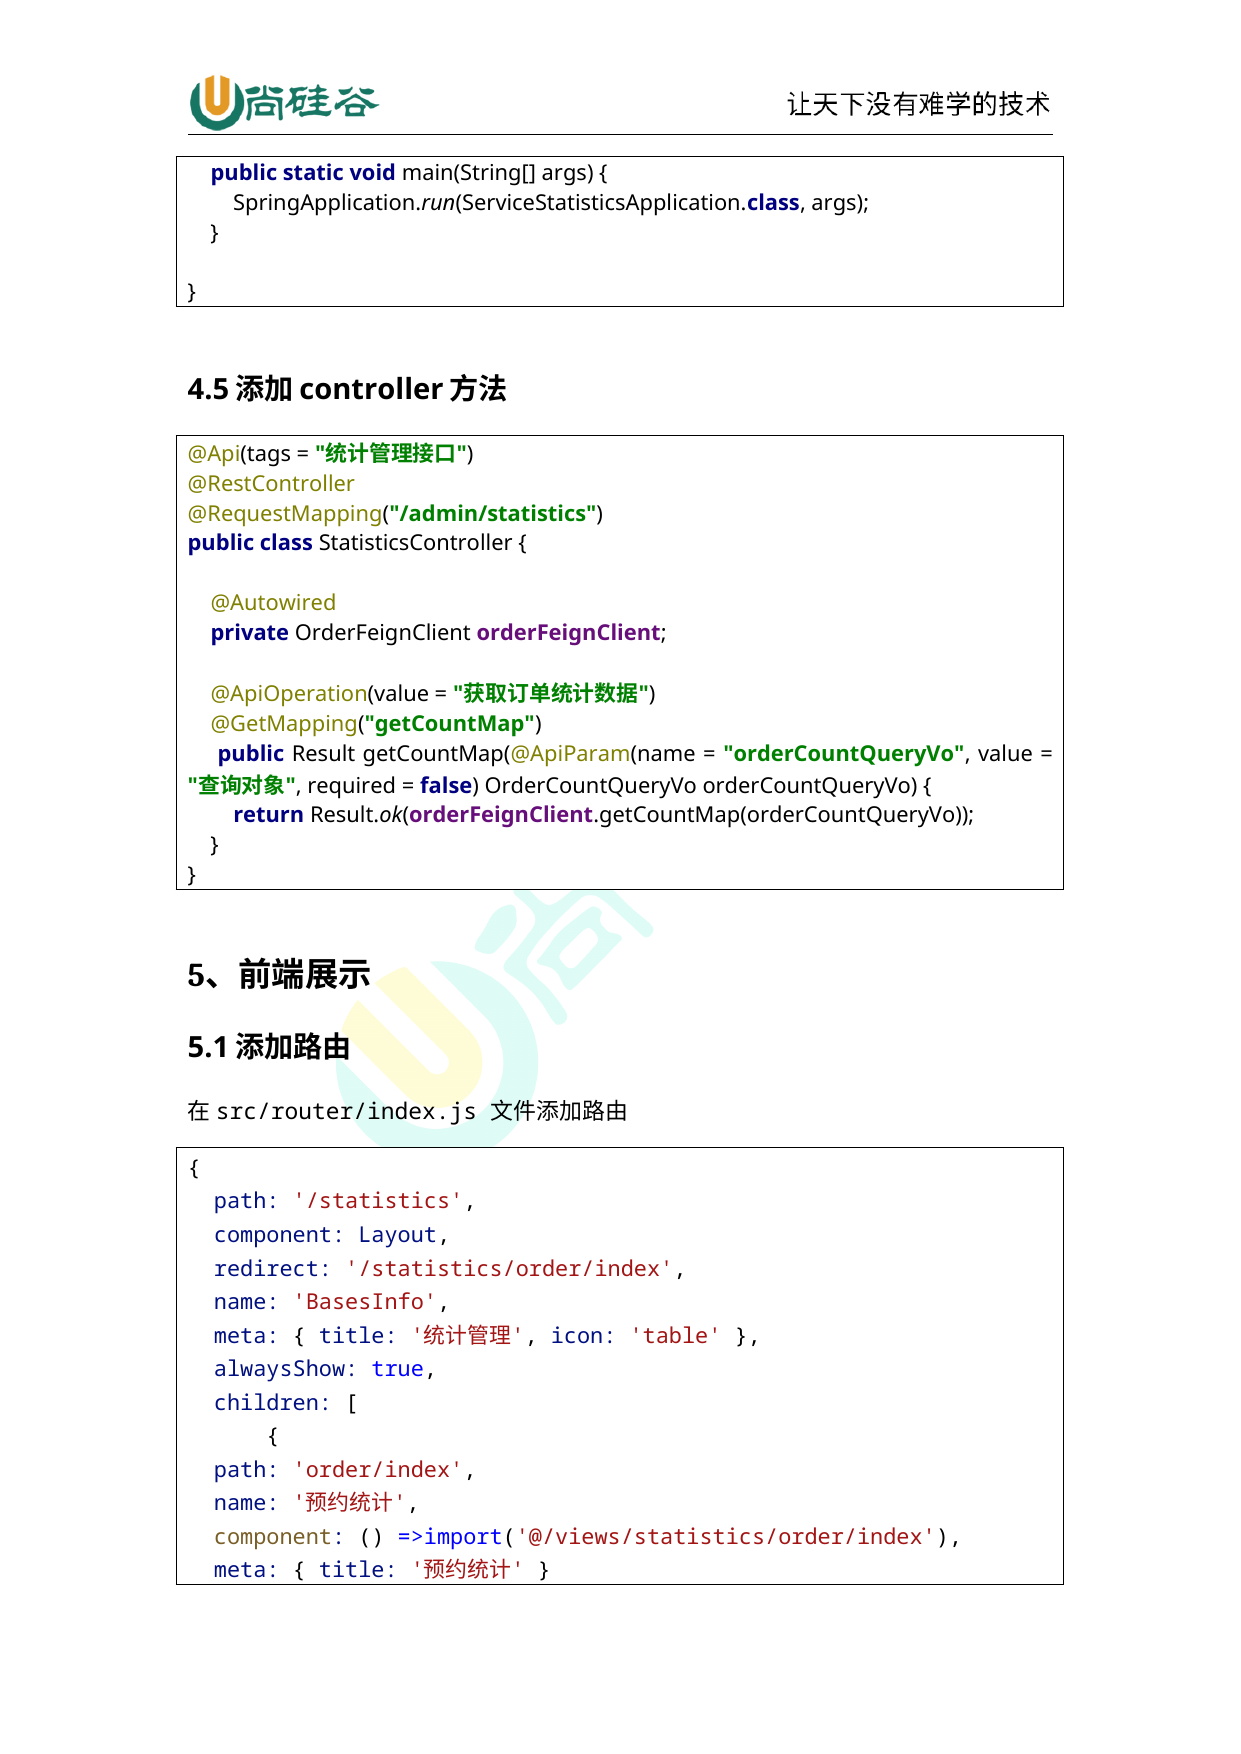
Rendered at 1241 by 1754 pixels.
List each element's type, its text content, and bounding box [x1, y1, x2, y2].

text 在 src/router/index.js 文件添加路由 [187, 1093, 1053, 1126]
picture [187, 73, 1053, 132]
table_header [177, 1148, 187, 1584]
subtitle 4.5添加controller方法 [187, 366, 1053, 408]
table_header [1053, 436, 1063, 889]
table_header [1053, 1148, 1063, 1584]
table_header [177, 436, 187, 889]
subtitle 5.1添加路由 [187, 1023, 1053, 1066]
subtitle 5、前端展示 [187, 948, 1053, 996]
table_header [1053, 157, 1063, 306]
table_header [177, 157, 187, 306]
